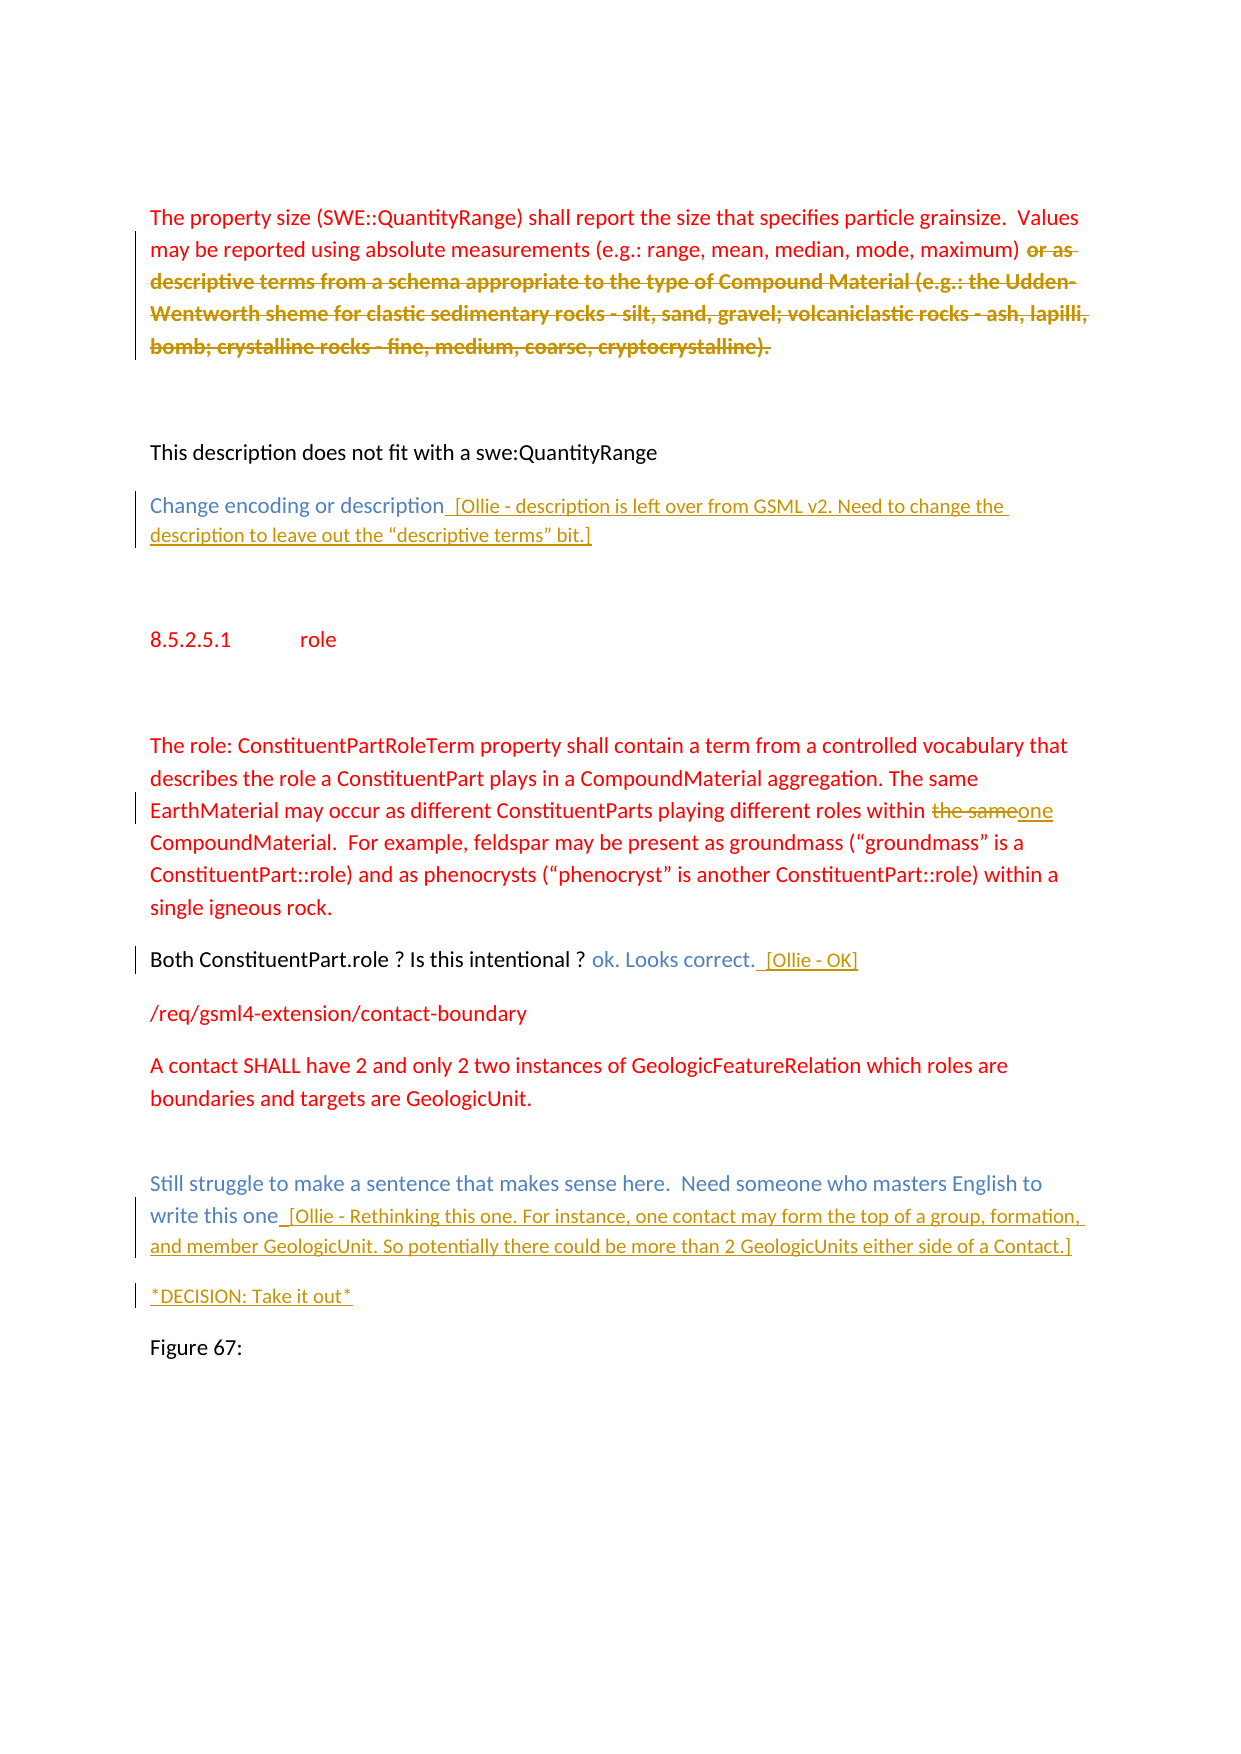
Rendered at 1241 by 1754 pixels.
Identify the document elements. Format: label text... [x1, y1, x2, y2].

text Both ConstituentPart.role ? Is this intentional ? ok. Looks correct. [150, 946, 1090, 974]
text Change encoding or description [150, 491, 1090, 548]
text /req/gsml4-extension/contact-boundary [150, 999, 1090, 1027]
text The role: ConstituentPartRoleTerm property shall contain a term from a controlled vocabulary that describes the role a ConstituentPart plays in a CompoundMaterial aggregation. The same EarthMaterial may occur as different ConstituentParts playing different roles within CompoundMaterial. For example, feldspar may be present as groundmass (“groundmass” is a ConstituentPart::role) and as phenocrysts (“phenocryst” is another ConstituentPart::role) within a single igneous rock. [150, 732, 1090, 921]
text A contact SHALL have 2 and only 2 two instances of GeologicFeatureRelation which roles are boundaries and targets are GeologicUnit. [150, 1052, 1090, 1144]
text This description does not fit with a swe:QuantityRange [150, 438, 1090, 466]
text 8.5.2.5.1 role [150, 626, 1090, 654]
text Figure 67: [150, 1333, 1090, 1361]
text Still struggle to make a sentence that makes sense here. Need someone who masters English to write this one [150, 1169, 1090, 1258]
